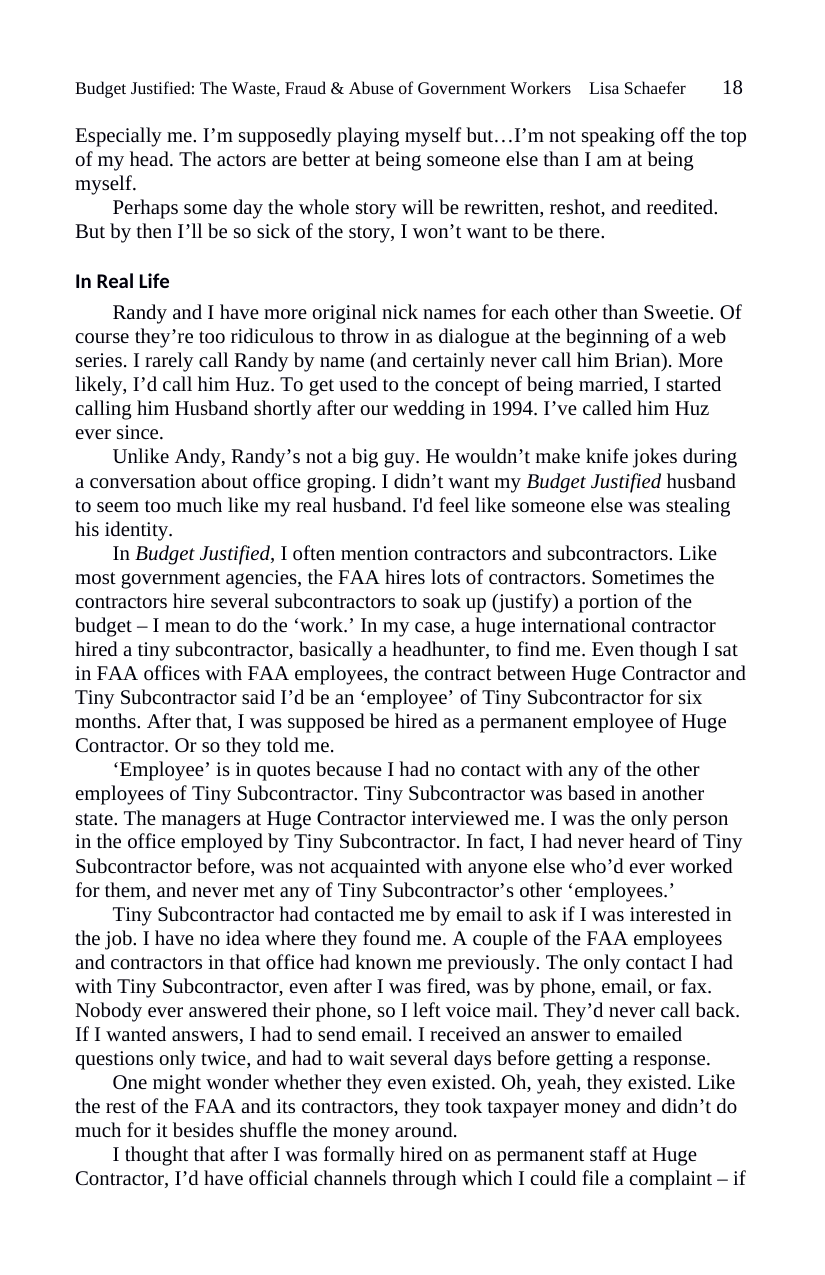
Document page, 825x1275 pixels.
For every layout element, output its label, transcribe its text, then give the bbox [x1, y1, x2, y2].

text Tiny Subcontractor had contacted me by email to ask if I was interested in the job. I have no idea where they found me. A couple of the FAA employees and contractors in that office had known me previously. The only contact I had with Tiny Subcontractor, even after I was fired, was by phone, email, or fax. Nobody ever answered their phone, so I left voice mail. They’d never call back. If I wanted answers, I had to send email. I received an answer to emailed questions only twice, and had to wait several days before getting a response. [75, 902, 750, 1070]
text ‘Employee’ is in quotes because I had no contact with any of the other employees of Tiny Subcontractor. Tiny Subcontractor was based in another state. The managers at Huge Contractor interviewed me. I was the only person in the office employed by Tiny Subcontractor. In fact, I had never heard of Tiny Subcontractor before, was not acquainted with anyone else who’d ever worked for them, and never met any of Tiny Subcontractor’s other ‘employees.’ [75, 757, 750, 902]
text Randy and I have more original nick names for each other than Sweetie. Of course they’re too ridiculous to throw in as dialogue at the beginning of a web series. I rarely call Randy by name (and certainly never call him Brian). More likely, I’d call him Huz. To get used to the concept of being married, I started calling him Husband shortly after our wedding in 1994. I’ve called him Huz ever since. [75, 300, 750, 444]
text In Budget Justified, I often mention contractors and subcontractors. Like most government agencies, the FAA hires lots of contractors. Sometimes the contractors hire several subcontractors to soak up (justify) a portion of the budget – I mean to do the ‘work.’ In my case, a huge international contractor hired a tiny subcontractor, basically a headhunter, to find me. Even though I sat in FAA offices with FAA employees, the contract between Huge Contractor and Tiny Subcontractor said I’d be an ‘employee’ of Tiny Subcontractor for six months. After that, I was supposed be hired as a permanent employee of Huge Contractor. Or so they told me. [75, 541, 750, 757]
text Perhaps some day the whole story will be rewritten, reshot, and reedited. But by then I’ll be so sick of the story, I won’t want to be there. [75, 195, 750, 243]
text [75, 1142, 750, 1190]
subtitle In Real Life [75, 268, 750, 294]
text Unlike Andy, Randy’s not a big guy. He wouldn’t make knife jokes during a conversation about office groping. I didn’t want my Budget Justified husband to seem too much like my real husband. I'd feel like someone else was stealing his identity. [75, 444, 750, 541]
text One might wonder whether they even existed. Oh, yeah, they existed. Like the rest of the FAA and its contractors, they took taxpayer money and didn’t do much for it besides shuffle the money around. [75, 1070, 750, 1142]
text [75, 123, 750, 195]
